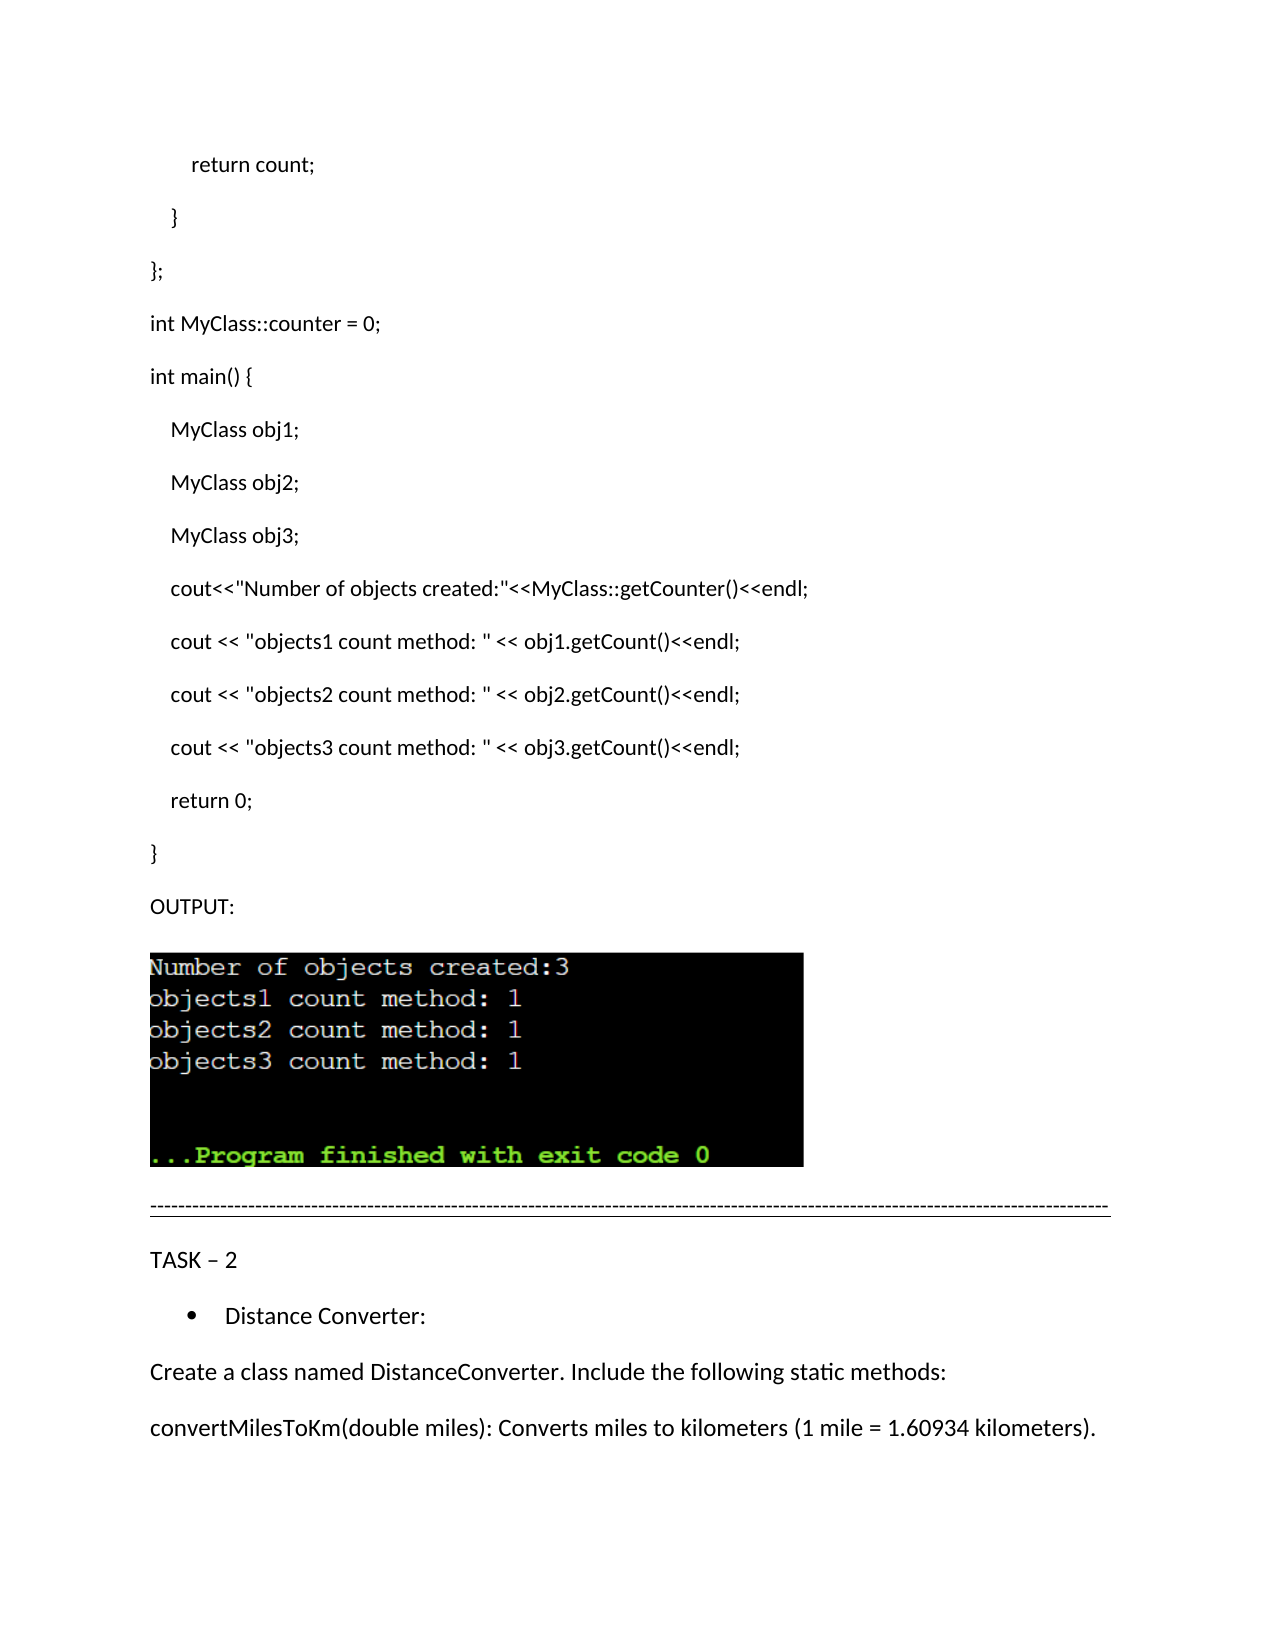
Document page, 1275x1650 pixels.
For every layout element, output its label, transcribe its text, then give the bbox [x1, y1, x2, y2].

list Distance Converter: [187, 1301, 1125, 1331]
text Create a class named DistanceConverter. Include the following static methods: [150, 1356, 1125, 1387]
text return count; [150, 150, 1125, 178]
text } [150, 203, 1125, 231]
text cout<<"Number of objects created:"<<MyClass::getCounter()<<endl; [150, 574, 1125, 602]
text OUTPUT: [150, 892, 1125, 920]
text TASK – 2 [150, 1245, 1125, 1275]
text int main() { [150, 362, 1125, 390]
text cout << "objects1 count method: " << obj1.getCount()<<endl; [150, 627, 1125, 655]
text return 0; [150, 786, 1125, 814]
text MyClass obj1; [150, 415, 1125, 443]
picture [150, 945, 804, 1167]
text MyClass obj2; [150, 468, 1125, 496]
text convertMilesToKm(double miles): Converts miles to kilometers (1 mile = 1.60934 kilometers). [150, 1412, 1125, 1443]
text MyClass obj3; [150, 521, 1125, 549]
text ----------------------------------------------------------------------------------------------------------------------------------------- [150, 1192, 1125, 1220]
text cout << "objects3 count method: " << obj3.getCount()<<endl; [150, 733, 1125, 761]
text int MyClass::counter = 0; [150, 309, 1125, 337]
text }; [150, 256, 1125, 284]
text cout << "objects2 count method: " << obj2.getCount()<<endl; [150, 680, 1125, 708]
text } [150, 839, 1125, 867]
